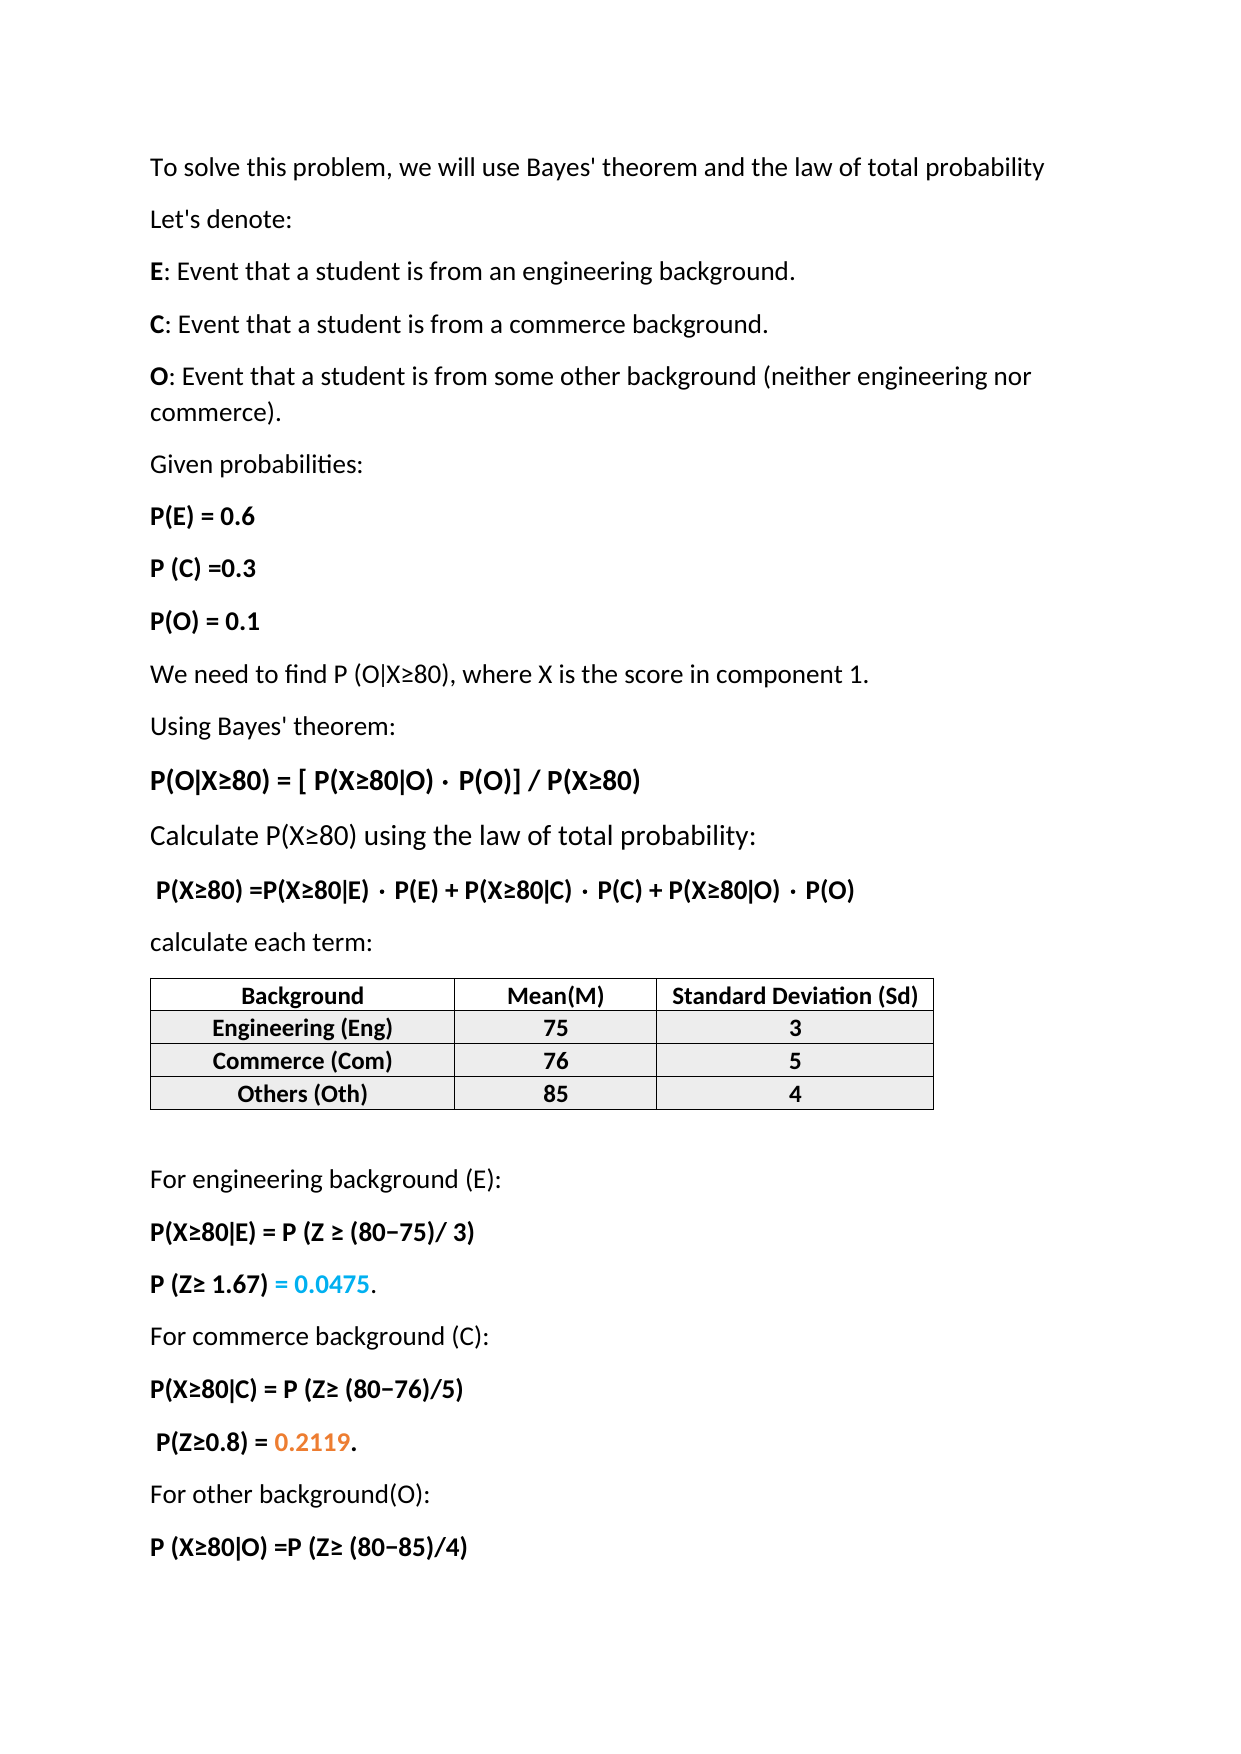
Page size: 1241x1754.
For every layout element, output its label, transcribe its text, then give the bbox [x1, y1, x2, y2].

table_cell Commerce (Com) [151, 1044, 454, 1076]
text P(O) = 0.1 [150, 604, 1090, 637]
text To solve this problem, we will use Bayes' theorem and the law of total probability [150, 150, 1090, 183]
table_cell Others (Oth) [151, 1077, 454, 1109]
table_cell 75 [455, 1011, 656, 1043]
table_header Standard Deviation (Sd) [657, 979, 933, 1010]
table_cell 4 [657, 1077, 933, 1109]
table_cell 5 [657, 1044, 933, 1076]
text For commerce background (C): [150, 1319, 1090, 1353]
text calculate each term: [150, 925, 1090, 958]
text P(X≥80∣E) = P (Z ≥ (80−75)/ 3) [150, 1214, 1090, 1248]
text P(X≥80∣C) = P (Z≥ (80−76)/5) [150, 1372, 1090, 1406]
text E: Event that a student is from an engineering background. [150, 254, 1090, 288]
table_cell 76 [455, 1044, 656, 1076]
text C: Event that a student is from a commerce background. [150, 307, 1090, 340]
text P (C) =0.3 [150, 552, 1090, 585]
text For engineering background (E): [150, 1162, 1090, 1195]
text Using Bayes' theorem: [150, 709, 1090, 742]
text P(E) = 0.6 [150, 499, 1090, 532]
text P(O∣X≥80) = [ P(X≥80∣O) ⋅ P(O)] / P(X≥80) [150, 761, 1090, 798]
text Given probabilities: [150, 447, 1090, 480]
table_cell Engineering (Eng) [151, 1011, 454, 1043]
table_header Mean(M) [455, 979, 656, 1010]
text O: Event that a student is from some other background (neither engineering nor commerce). [150, 359, 1090, 428]
text P (X≥80∣O) =P (Z≥ (80−85)/4) [150, 1529, 1090, 1563]
text We need to find P (O∣X≥80), where X is the score in component 1. [150, 656, 1090, 690]
table_cell 85 [455, 1077, 656, 1109]
table_header Background [151, 979, 454, 1010]
text ​ P(Z≥0.8) = 0.2119. [150, 1425, 1090, 1458]
text For other background(O): [150, 1477, 1090, 1510]
text Calculate P(X≥80) using the law of total probability: [150, 817, 1090, 853]
text ​ P(X≥80) =P(X≥80∣E) ⋅ P(E) + P(X≥80∣C) ⋅ P(C) + P(X≥80∣O) ⋅ P(O) [150, 872, 1090, 906]
text Let's denote: [150, 202, 1090, 235]
text P (Z≥ 1.67) = 0.0475. [150, 1267, 1090, 1300]
table_cell 3 [657, 1011, 933, 1043]
